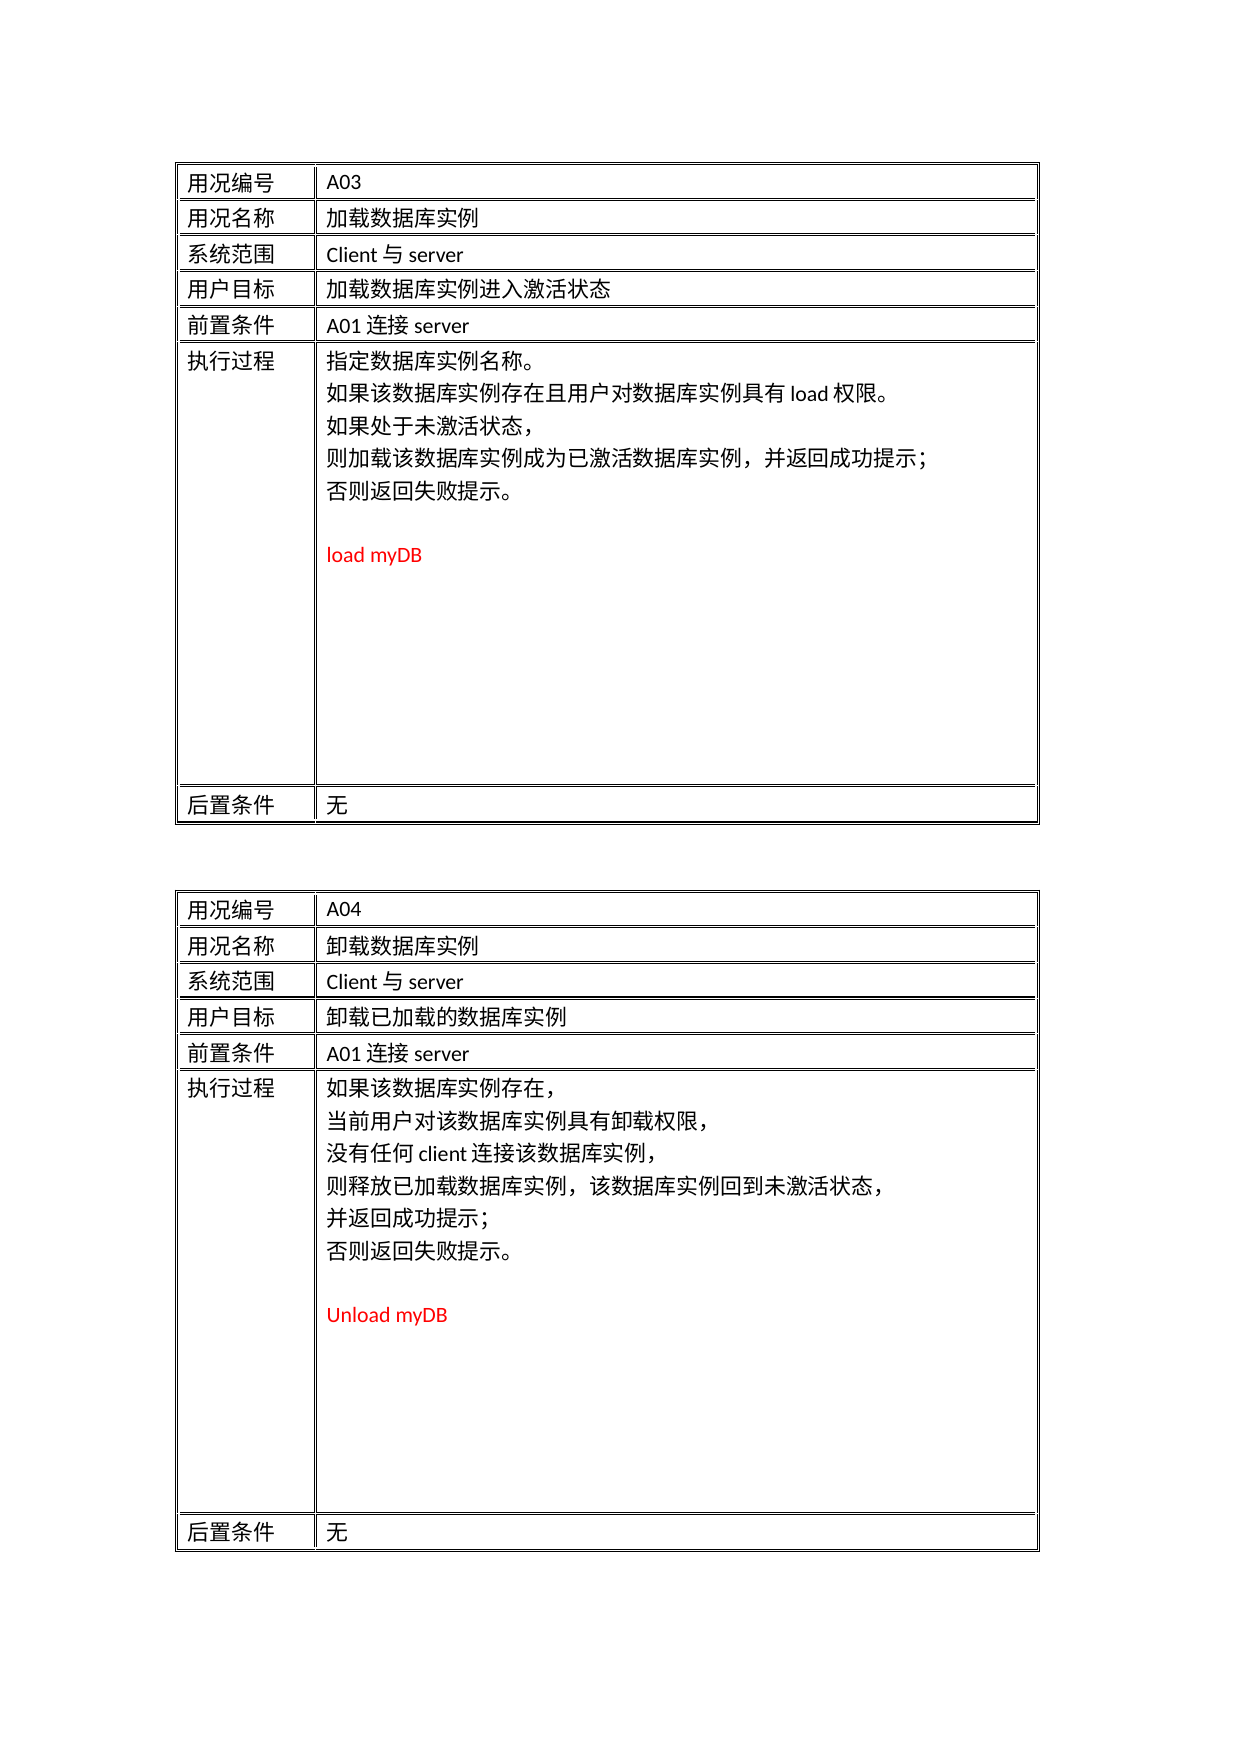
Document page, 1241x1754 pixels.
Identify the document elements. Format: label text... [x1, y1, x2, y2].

table_cell 执行过程 [178, 1068, 314, 1512]
table_cell 系统范围 [178, 961, 314, 996]
table_cell 无 [315, 1512, 1037, 1549]
table_cell 指定数据库实例名称。 如果该数据库实例存在且用户对数据库实例具有load权限。 如果处于未激活状态， 则加载该数据库实例成为已激活数据库实例，并返回成功提示； 否则返回失败提示。 load myDB [315, 340, 1038, 784]
table_cell 后置条件 [176, 784, 315, 821]
table_cell 前置条件 [178, 305, 314, 340]
table_cell 执行过程 [176, 340, 315, 784]
table_header A03 [315, 165, 1037, 198]
table_cell 如果该数据库实例存在， 当前用户对该数据库实例具有卸载权限， 没有任何client连接该数据库实例， 则释放已加载数据库实例，该数据库实例回到未激活状态， 并返回成功提示； 否则返回失败提示。 Unload myDB [317, 1068, 1037, 1512]
table_cell 卸载已加载的数据库实例 [317, 996, 1037, 1032]
table_cell 卸载数据库实例 [315, 925, 1038, 961]
table_cell 加载数据库实例进入激活状态 [315, 269, 1038, 304]
table_cell 前置条件 [176, 1032, 315, 1068]
table_cell A01连接server [315, 1032, 1038, 1068]
table_cell 无 [315, 784, 1038, 821]
table_cell A01连接server [317, 305, 1037, 340]
table_cell 系统范围 [176, 233, 315, 269]
table_header 用况编号 [178, 893, 315, 925]
table_cell 加载数据库实例 [317, 198, 1037, 233]
table_cell 用况名称 [178, 198, 314, 233]
table_cell Client与server [315, 233, 1038, 269]
table_cell 后置条件 [178, 1512, 315, 1549]
table_cell 用户目标 [178, 996, 314, 1032]
table_cell 用况名称 [176, 925, 315, 961]
table_header 用况编号 [178, 165, 315, 198]
table_cell Client与server [317, 961, 1037, 996]
table_header A04 [315, 893, 1037, 925]
table_cell 用户目标 [176, 269, 315, 304]
